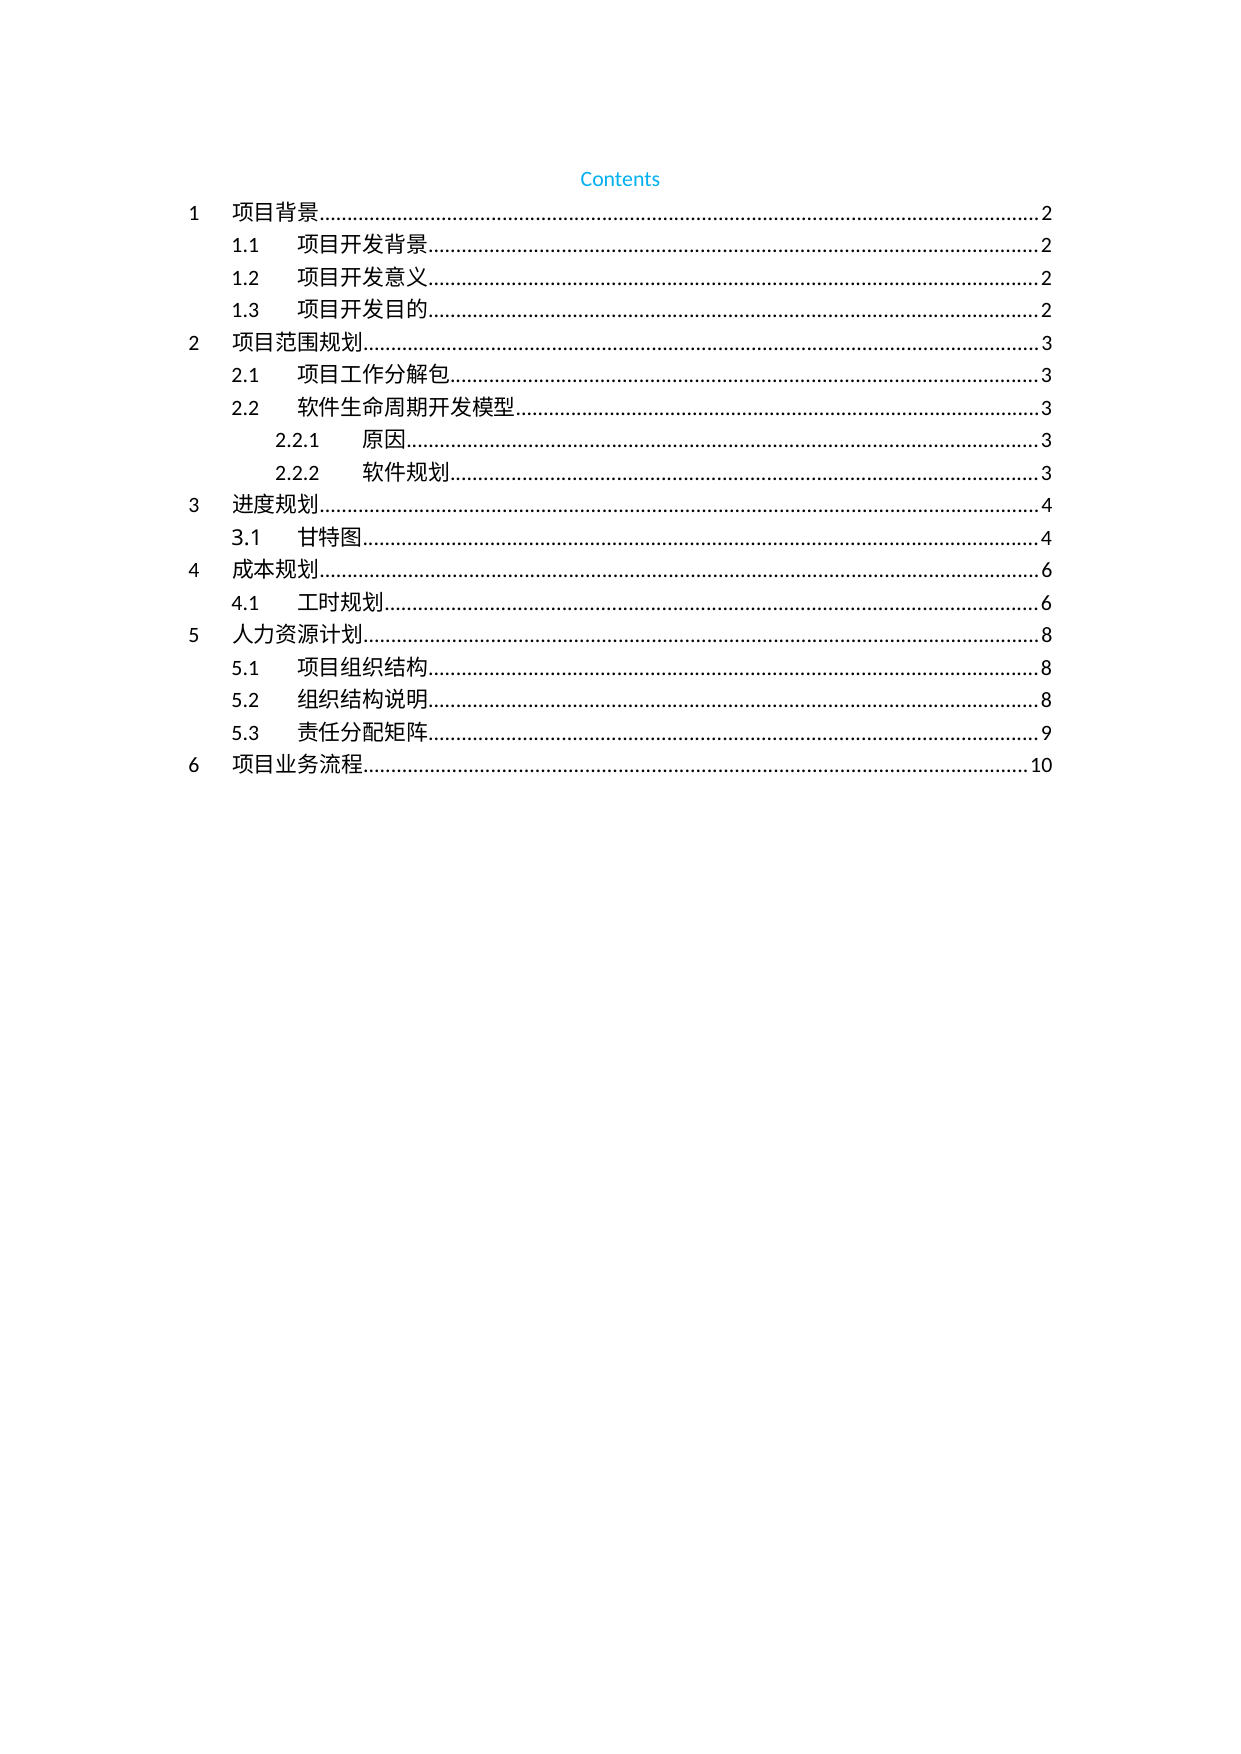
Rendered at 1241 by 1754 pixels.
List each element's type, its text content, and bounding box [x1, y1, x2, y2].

text 4.1 工时规划 6 [231, 584, 1053, 617]
text 5.1 项目组织结构 8 [231, 649, 1053, 682]
text 2.2.1 原因 3 [275, 422, 1053, 454]
text 1.1 项目开发背景 2 [231, 227, 1053, 259]
text 3.1 甘特图 4 [231, 519, 1053, 552]
text 4 成本规划 6 [187, 552, 1053, 584]
text 2 项目范围规划 3 [187, 324, 1053, 357]
text 2.2.2 软件规划 3 [275, 454, 1053, 487]
text 2.1 项目工作分解包 3 [231, 357, 1053, 389]
text 1.3 项目开发目的 2 [231, 292, 1053, 324]
text Contents [187, 162, 1053, 194]
text 5.2 组织结构说明 8 [231, 682, 1053, 714]
text 6 项目业务流程 10 [187, 747, 1053, 779]
text 5 人力资源计划 8 [187, 617, 1053, 649]
text 3 进度规划 4 [187, 487, 1053, 519]
text 2.2 软件生命周期开发模型 3 [231, 389, 1053, 422]
text 5.3 责任分配矩阵 9 [231, 714, 1053, 747]
text 1 项目背景 2 [187, 194, 1053, 227]
text 1.2 项目开发意义 2 [231, 259, 1053, 292]
